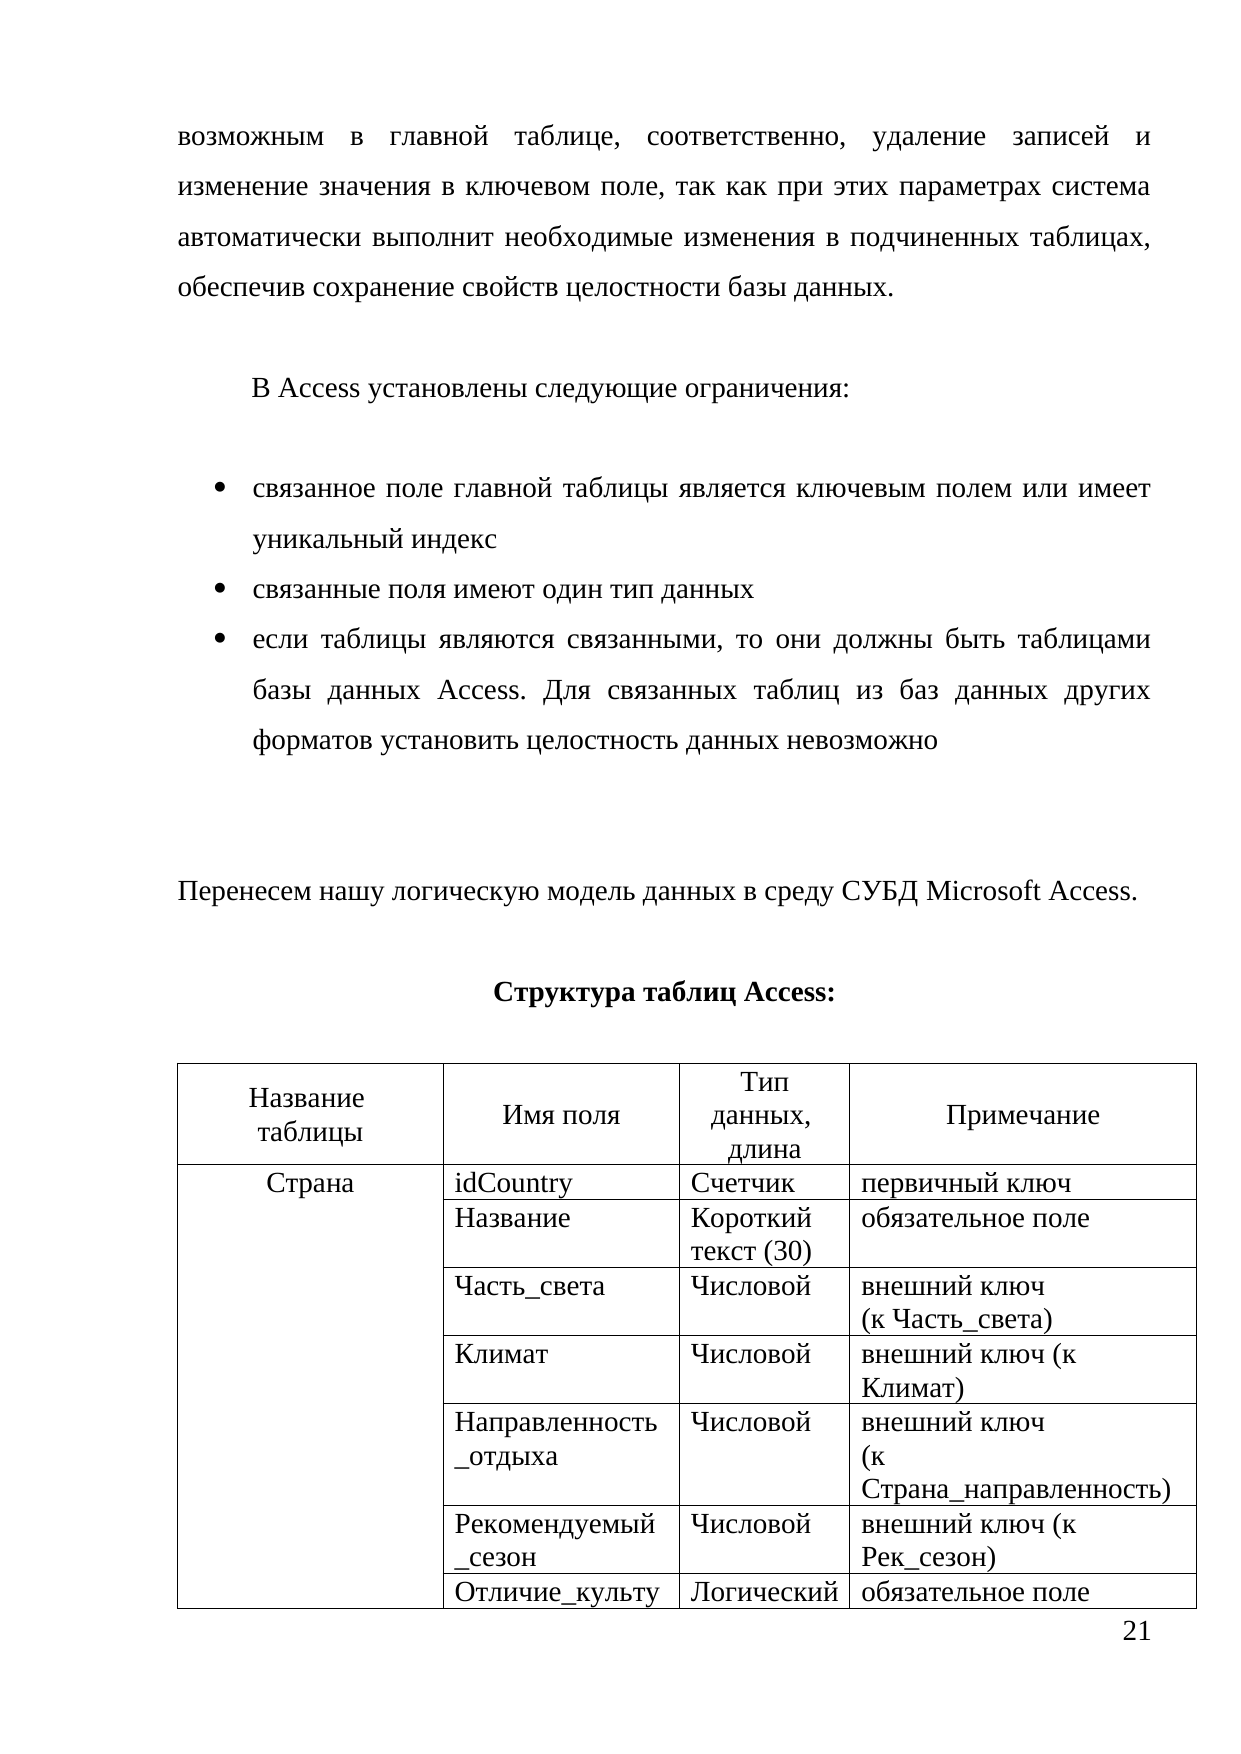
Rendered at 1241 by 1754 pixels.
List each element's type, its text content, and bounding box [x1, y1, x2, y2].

text Перенесем нашу логическую модель данных в среду СУБД Microsoft Access. [177, 873, 1152, 907]
table_cell Название [444, 1200, 679, 1267]
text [177, 118, 1152, 303]
list если таблицы являются связанными, то они должны быть таблицами базы данных Access. Для связанных таблиц из баз данных других форматов установить целостность данных невозможно [215, 621, 1152, 756]
table_cell Короткий текст (30) [680, 1200, 849, 1267]
table_cell Рекомендуемый_сезон [444, 1506, 679, 1573]
list связанные поля имеют один тип данных [215, 571, 1152, 605]
table_cell Часть_света [444, 1268, 679, 1335]
table_cell внешний ключ (к Климат) [850, 1336, 1196, 1403]
table_cell Счетчик [680, 1165, 849, 1199]
table_cell Климат [444, 1336, 679, 1403]
table_cell Числовой [680, 1336, 849, 1403]
list связанное поле главной таблицы является ключевым полем или имеет уникальный индекс [215, 470, 1152, 554]
table_cell Направленность_отдыха [444, 1404, 679, 1505]
table_cell Страна [178, 1165, 443, 1608]
table_header Тип данных, длина [680, 1064, 849, 1164]
text Структура таблиц Access: [177, 974, 1152, 1007]
table_header Имя поля [444, 1064, 679, 1164]
table_header Примечание [850, 1064, 1196, 1164]
table_cell обязательное поле [850, 1574, 1196, 1608]
table_cell обязательное поле [850, 1200, 1196, 1267]
table_cell Числовой [680, 1404, 849, 1505]
text В Access установлены следующие ограничения: [177, 370, 1152, 403]
table_cell Логический [680, 1574, 849, 1608]
table_cell Числовой [680, 1506, 849, 1573]
table_cell первичный ключ [850, 1165, 1196, 1199]
table_cell Числовой [680, 1268, 849, 1335]
table_cell внешний ключ (к Страна_направленность) [850, 1404, 1196, 1505]
table_cell внешний ключ (к Рек_сезон) [850, 1506, 1196, 1573]
table_cell idCountry [444, 1165, 679, 1199]
table_header Название таблицы [178, 1064, 443, 1164]
table_cell Отличие_культуры [444, 1574, 679, 1608]
table_cell внешний ключ (к Часть_света) [850, 1268, 1196, 1335]
